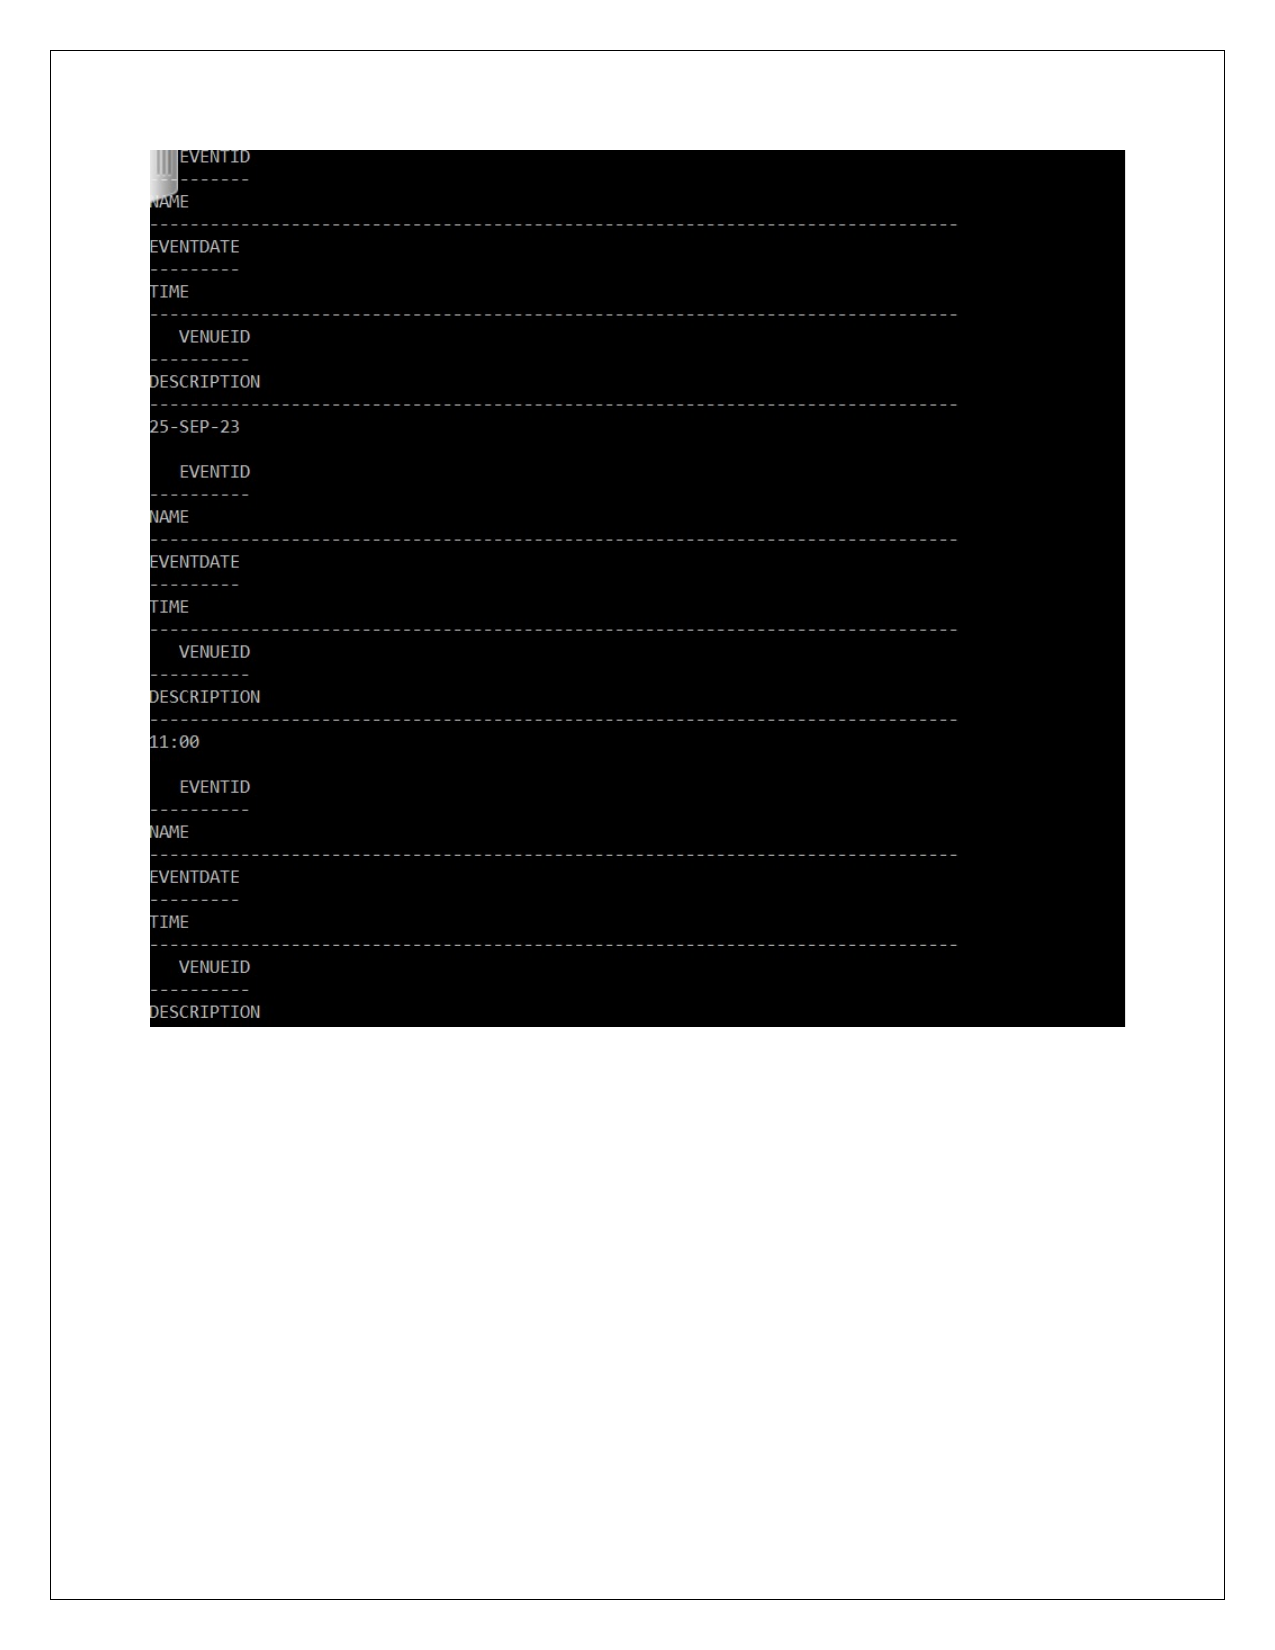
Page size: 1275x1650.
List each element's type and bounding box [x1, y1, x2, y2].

picture [150, 150, 1125, 1027]
